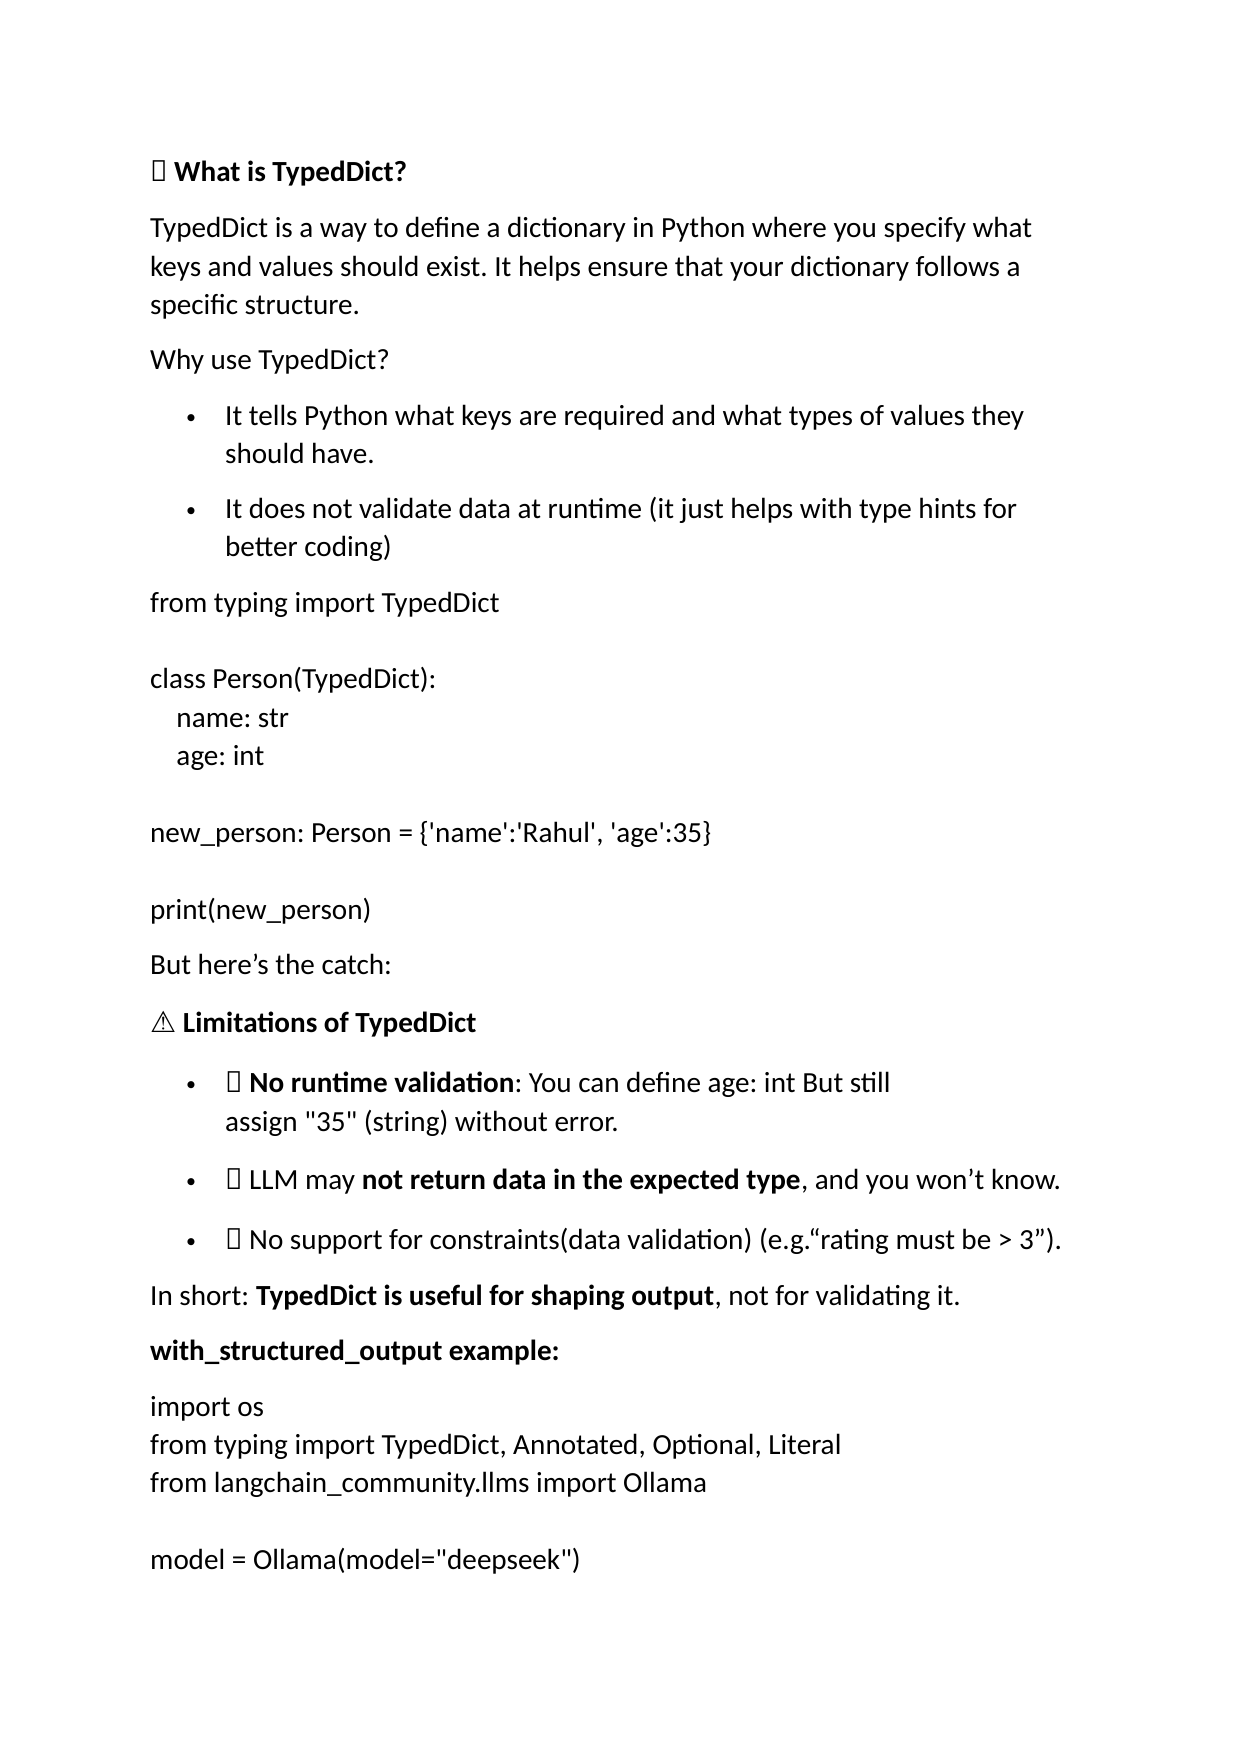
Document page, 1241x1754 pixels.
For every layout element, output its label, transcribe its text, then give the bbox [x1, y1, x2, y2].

text But here’s the catch: [150, 946, 1090, 982]
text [150, 1388, 1090, 1577]
text ⚠️ Limitations of TypedDict [150, 1001, 1090, 1041]
text with_structured_output example: [150, 1332, 1090, 1368]
text from typing import TypedDict class Person(TypedDict): name: str age: int new_person: Person = {'name':'Rahul', 'age':35} print(new_person) [150, 584, 1090, 927]
list ❌ No runtime validation: You can define age: int But still assign "35" (string) without error. [187, 1061, 1090, 1139]
text Why use TypedDict? [150, 341, 1090, 377]
list ❌ LLM may not return data in the expected type, and you won’t know. [187, 1158, 1090, 1198]
text TypedDict is a way to define a dictionary in Python where you specify what keys and values should exist. It helps ensure that your dictionary follows a specific structure. [150, 209, 1090, 322]
list ❌ No support for constraints(data validation) (e.g.“rating must be > 3”). [187, 1218, 1090, 1258]
list It tells Python what keys are required and what types of values they should have. [187, 397, 1090, 471]
text 💡 What is TypedDict? [150, 150, 1090, 190]
list It does not validate data at runtime (it just helps with type hints for better coding) [187, 490, 1090, 564]
text In short: TypedDict is useful for shaping output, not for validating it. [150, 1277, 1090, 1313]
